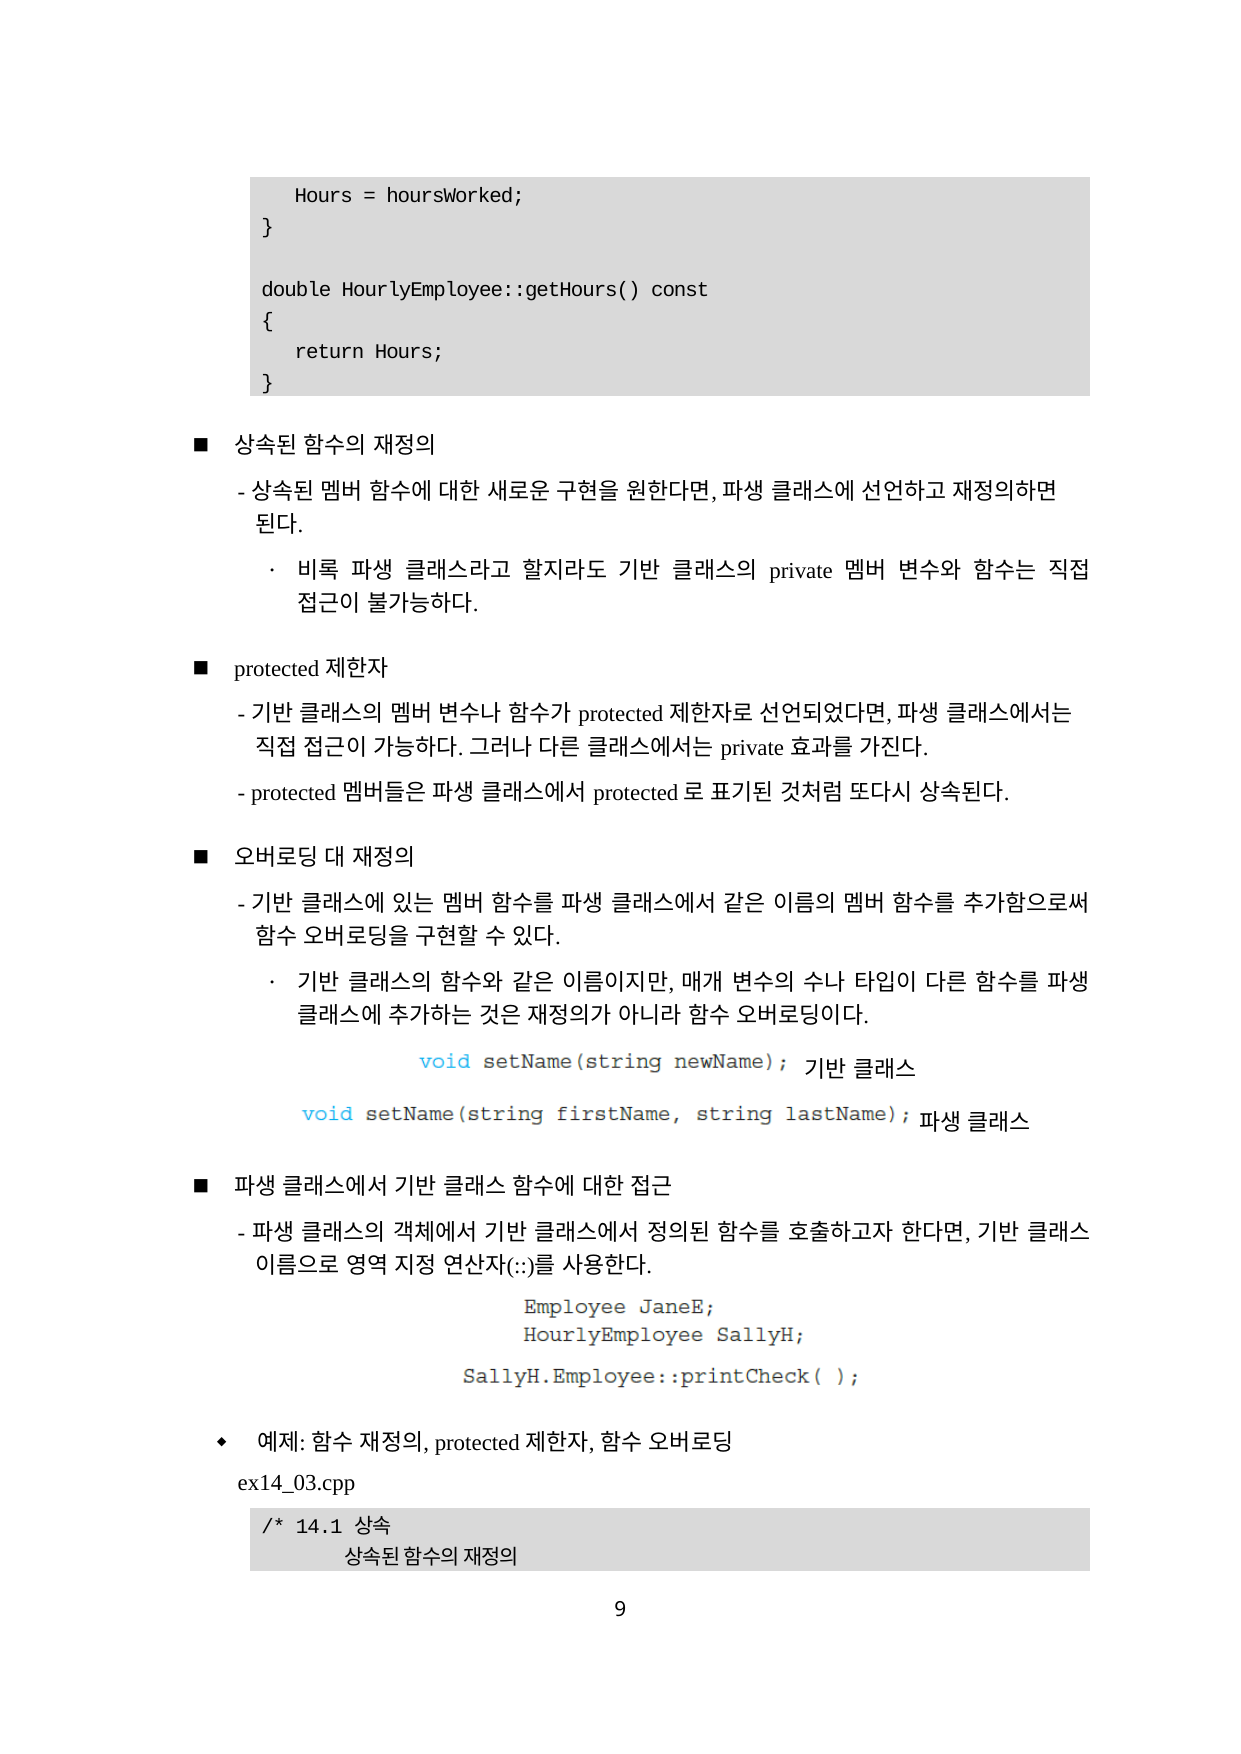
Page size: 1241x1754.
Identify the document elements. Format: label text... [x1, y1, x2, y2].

text 상속된 함수의 재정의 [192, 427, 1090, 460]
text 오버로딩 대 재정의 [192, 839, 1090, 872]
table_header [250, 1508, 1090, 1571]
text 기반 클래스 [237, 1042, 1090, 1084]
text protected 제한자 [192, 649, 1090, 683]
text 비록 파생 클래스라고 할지라도 기반 클래스의 private 멤버 변수와 함수는 직접 접근이 불가능하다. [268, 552, 1090, 618]
text ex14_03.cpp [237, 1469, 1090, 1496]
text - 기반 클래스의 멤버 변수나 함수가 protected 제한자로 선언되었다면, 파생 클래스에서는 직접 접근이 가능하다. 그러나 다른 클래스에서는 private 효과를 가진다. [237, 695, 1090, 762]
text - protected 멤버들은 파생 클래스에서 protected로 표기된 것처럼 또다시 상속된다. [237, 774, 1090, 807]
text 기반 클래스의 함수와 같은 이름이지만, 매개 변수의 수나 타입이 다른 함수를 파생 클래스에 추가하는 것은 재정의가 아니라 함수 오버로딩이다. [268, 963, 1090, 1030]
text - 상속된 멤버 함수에 대한 새로운 구현을 원한다면, 파생 클래스에 선언하고 재정의하면 된다. [237, 473, 1090, 539]
text 파생 클래스 [237, 1096, 1090, 1137]
text 예제: 함수 재정의, protected 제한자, 함수 오버로딩 [215, 1424, 1090, 1457]
text - 파생 클래스의 객체에서 기반 클래스에서 정의된 함수를 호출하고자 한다면, 기반 클래스 이름으로 영역 지정 연산자(::)를 사용한다. [237, 1214, 1090, 1280]
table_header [250, 177, 1090, 396]
text - 기반 클래스에 있는 멤버 함수를 파생 클래스에서 같은 이름의 멤버 함수를 추가함으로써 함수 오버로딩을 구현할 수 있다. [237, 884, 1090, 951]
text 파생 클래스에서 기반 클래스 함수에 대한 접근 [192, 1168, 1090, 1201]
